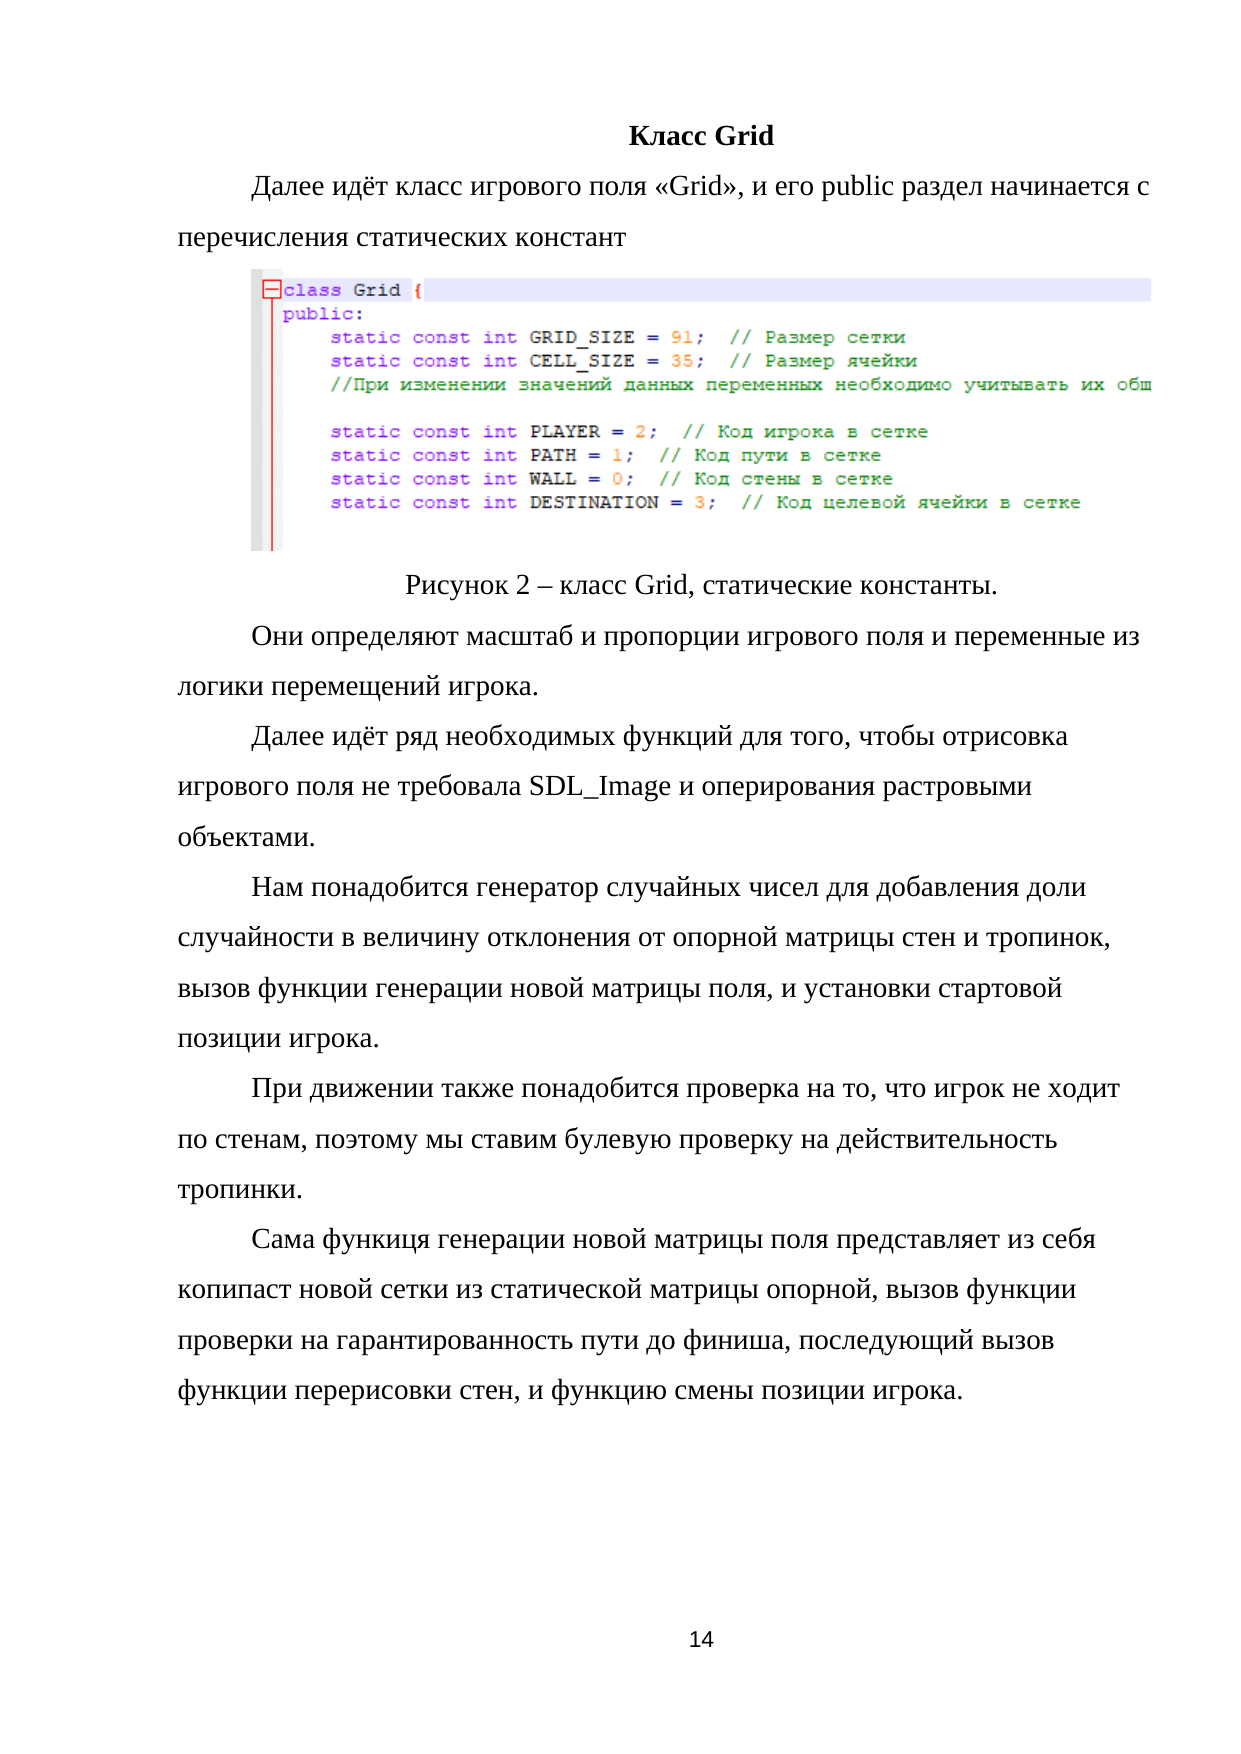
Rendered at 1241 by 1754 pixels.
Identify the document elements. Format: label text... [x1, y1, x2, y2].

text Нам понадобится генератор случайных чисел для добавления доли случайности в величину отклонения от опорной матрицы стен и тропинок, вызов функции генерации новой матрицы поля, и установки стартовой позиции игрока. [177, 869, 1152, 1054]
text Они определяют масштаб и пропорции игрового поля и переменные из логики перемещений игрока. [177, 618, 1152, 701]
text Далее идёт ряд необходимых функций для того, чтобы отрисовка игрового поля не требовала SDL_Image и оперирования растровыми объектами. [177, 718, 1152, 852]
picture [251, 269, 1152, 551]
text Рисунок 2 – класс Grid, статические константы. [177, 567, 1152, 601]
text Класс Grid [177, 118, 1152, 152]
text Далее идёт класс игрового поля «Grid», и его public раздел начинается с перечисления статических констант [177, 168, 1152, 252]
text При движении также понадобится проверка на то, что игрок не ходит по стенам, поэтому мы ставим булевую проверку на действительность тропинки. [177, 1070, 1152, 1204]
text Сама функиця генерации новой матрицы поля представляет из себя копипаст новой сетки из статической матрицы опорной, вызов функции проверки на гарантированность пути до финиша, последующий вызов функции перерисовки стен, и функцию смены позиции игрока. [177, 1221, 1152, 1406]
